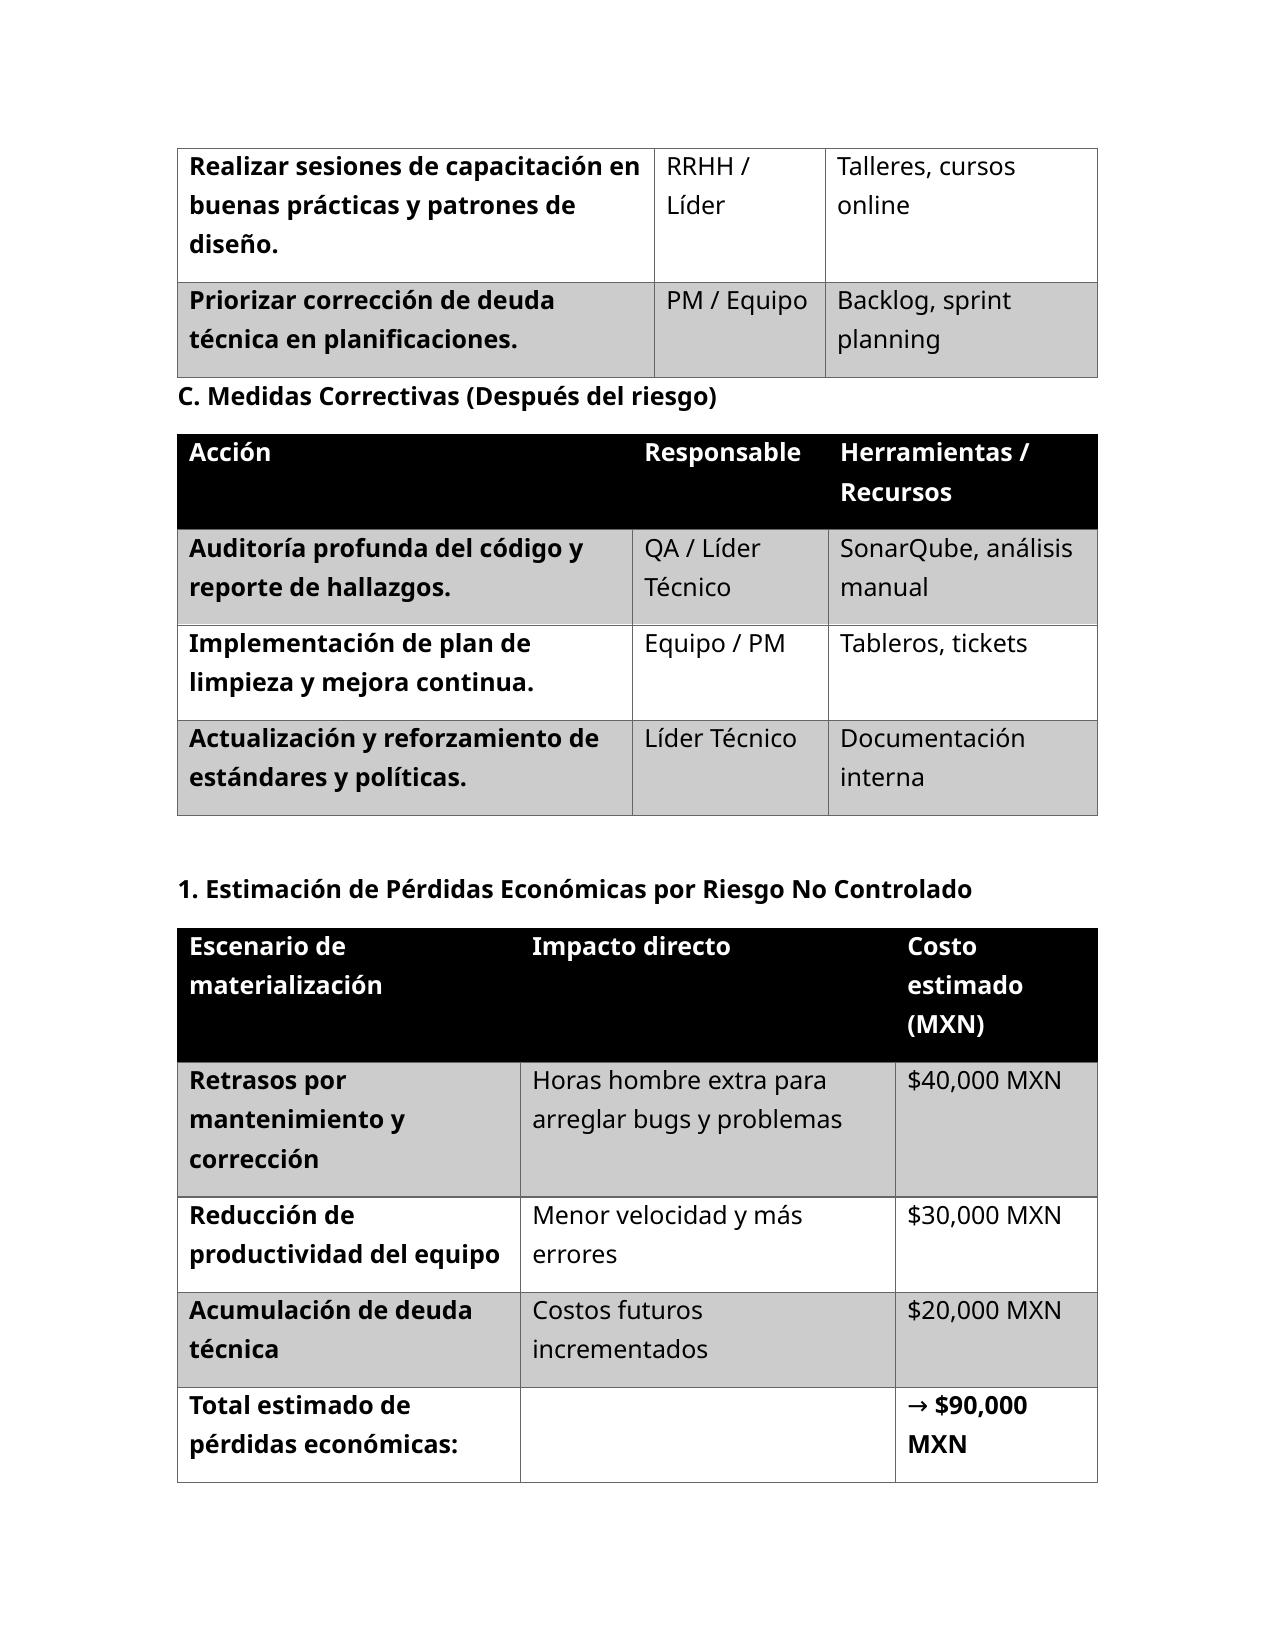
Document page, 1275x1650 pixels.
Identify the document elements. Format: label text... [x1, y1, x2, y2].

table_cell Auditoría profunda del código y reporte de hallazgos. [178, 530, 632, 624]
table_cell Total estimado de pérdidas económicas: [178, 1388, 520, 1482]
table_cell Implementación de plan de limpieza y mejora continua. [178, 626, 632, 720]
table_cell SonarQube, análisis manual [829, 530, 1097, 624]
text 1. Estimación de Pérdidas Económicas por Riesgo No Controlado [177, 872, 1098, 906]
table_cell $20,000 MXN [896, 1293, 1097, 1387]
table_cell Horas hombre extra para arreglar bugs y problemas [521, 1063, 895, 1196]
table_cell → $90,000 MXN [896, 1388, 1097, 1482]
table_cell Equipo / PM [633, 626, 828, 720]
table_cell Priorizar corrección de deuda técnica en planificaciones. [178, 283, 654, 377]
table_cell Costos futuros incrementados [521, 1293, 895, 1387]
table_cell Líder Técnico [633, 721, 828, 815]
table_cell Menor velocidad y más errores [521, 1198, 895, 1292]
table_header Acción [178, 435, 632, 529]
table_cell Documentación interna [829, 721, 1097, 815]
table_cell Tableros, tickets [829, 626, 1097, 720]
table_header Escenario de materialización [178, 929, 520, 1062]
table_cell Realizar sesiones de capacitación en buenas prácticas y patrones de diseño. [178, 149, 654, 282]
table_cell Retrasos por mantenimiento y corrección [178, 1063, 520, 1196]
table_header Costo estimado (MXN) [896, 929, 1097, 1062]
table_cell $30,000 MXN [896, 1198, 1097, 1292]
text C. Medidas Correctivas (Después del riesgo) [177, 378, 1098, 412]
table_cell $40,000 MXN [896, 1063, 1097, 1196]
table_cell [521, 1388, 895, 1482]
table_cell QA / Líder Técnico [633, 530, 828, 624]
table_header Responsable [633, 435, 828, 529]
table_header Impacto directo [521, 929, 895, 1062]
table_cell Reducción de productividad del equipo [178, 1198, 520, 1292]
table_cell Actualización y reforzamiento de estándares y políticas. [178, 721, 632, 815]
table_cell Acumulación de deuda técnica [178, 1293, 520, 1387]
table_cell Backlog, sprint planning [826, 283, 1097, 377]
table_cell Talleres, cursos online [826, 149, 1097, 282]
table_cell RRHH / Líder [655, 149, 825, 282]
table_cell PM / Equipo [655, 283, 825, 377]
table_header Herramientas / Recursos [829, 435, 1097, 529]
